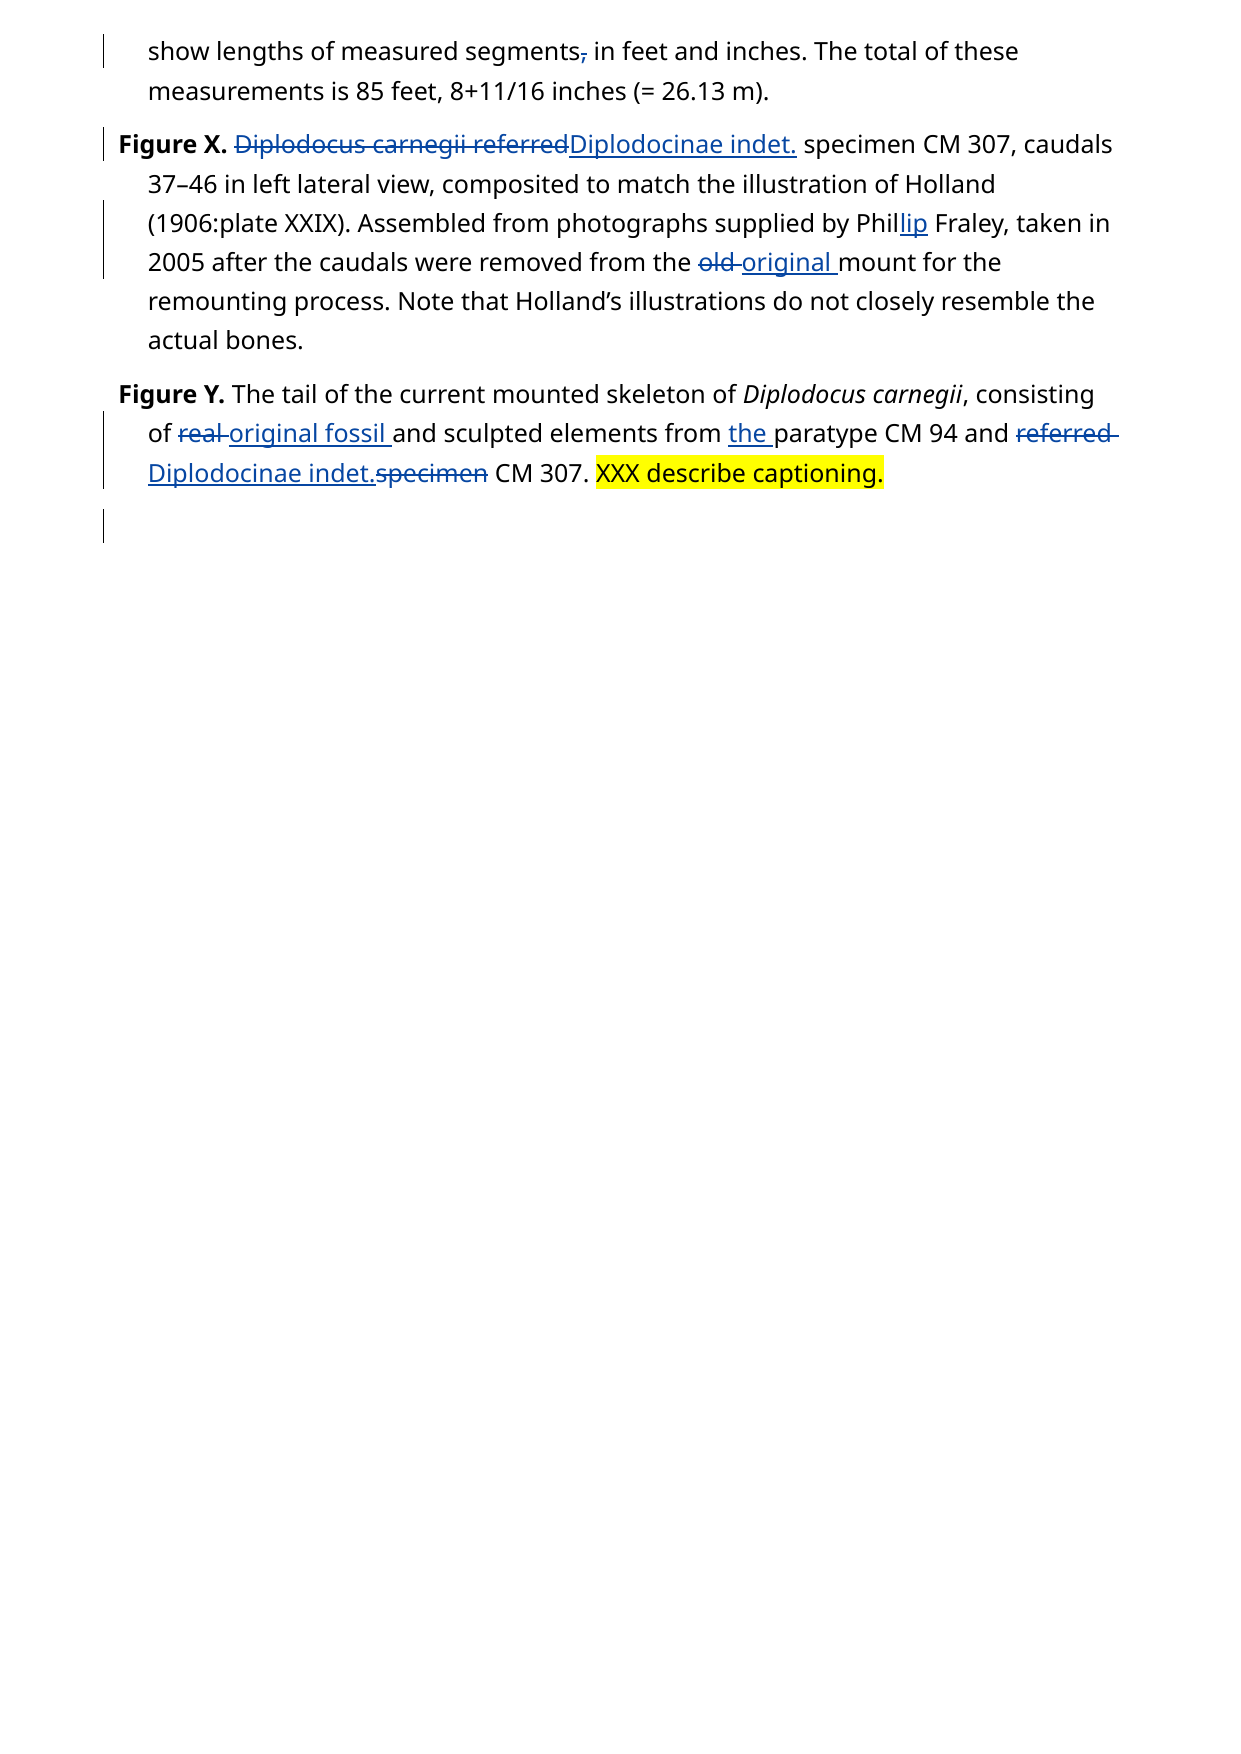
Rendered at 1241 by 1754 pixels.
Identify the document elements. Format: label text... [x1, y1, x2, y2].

text Figure Y. The tail of the current mounted skeleton of Diplodocus carnegii, consisting of and sculpted elements from paratype CM 94 and CM 307. XXX describe captioning. [118, 377, 1122, 489]
text Figure X. specimen CM 307, caudals 37–46 in left lateral view, composited to match the illustration of Holland (1906:plate XXIX). Assembled from photographs supplied by Phil Fraley, taken in 2005 after the caudals were removed from the mount for the remounting process. Note that Holland’s illustrations do not closely resemble the actual bones. [118, 127, 1122, 357]
